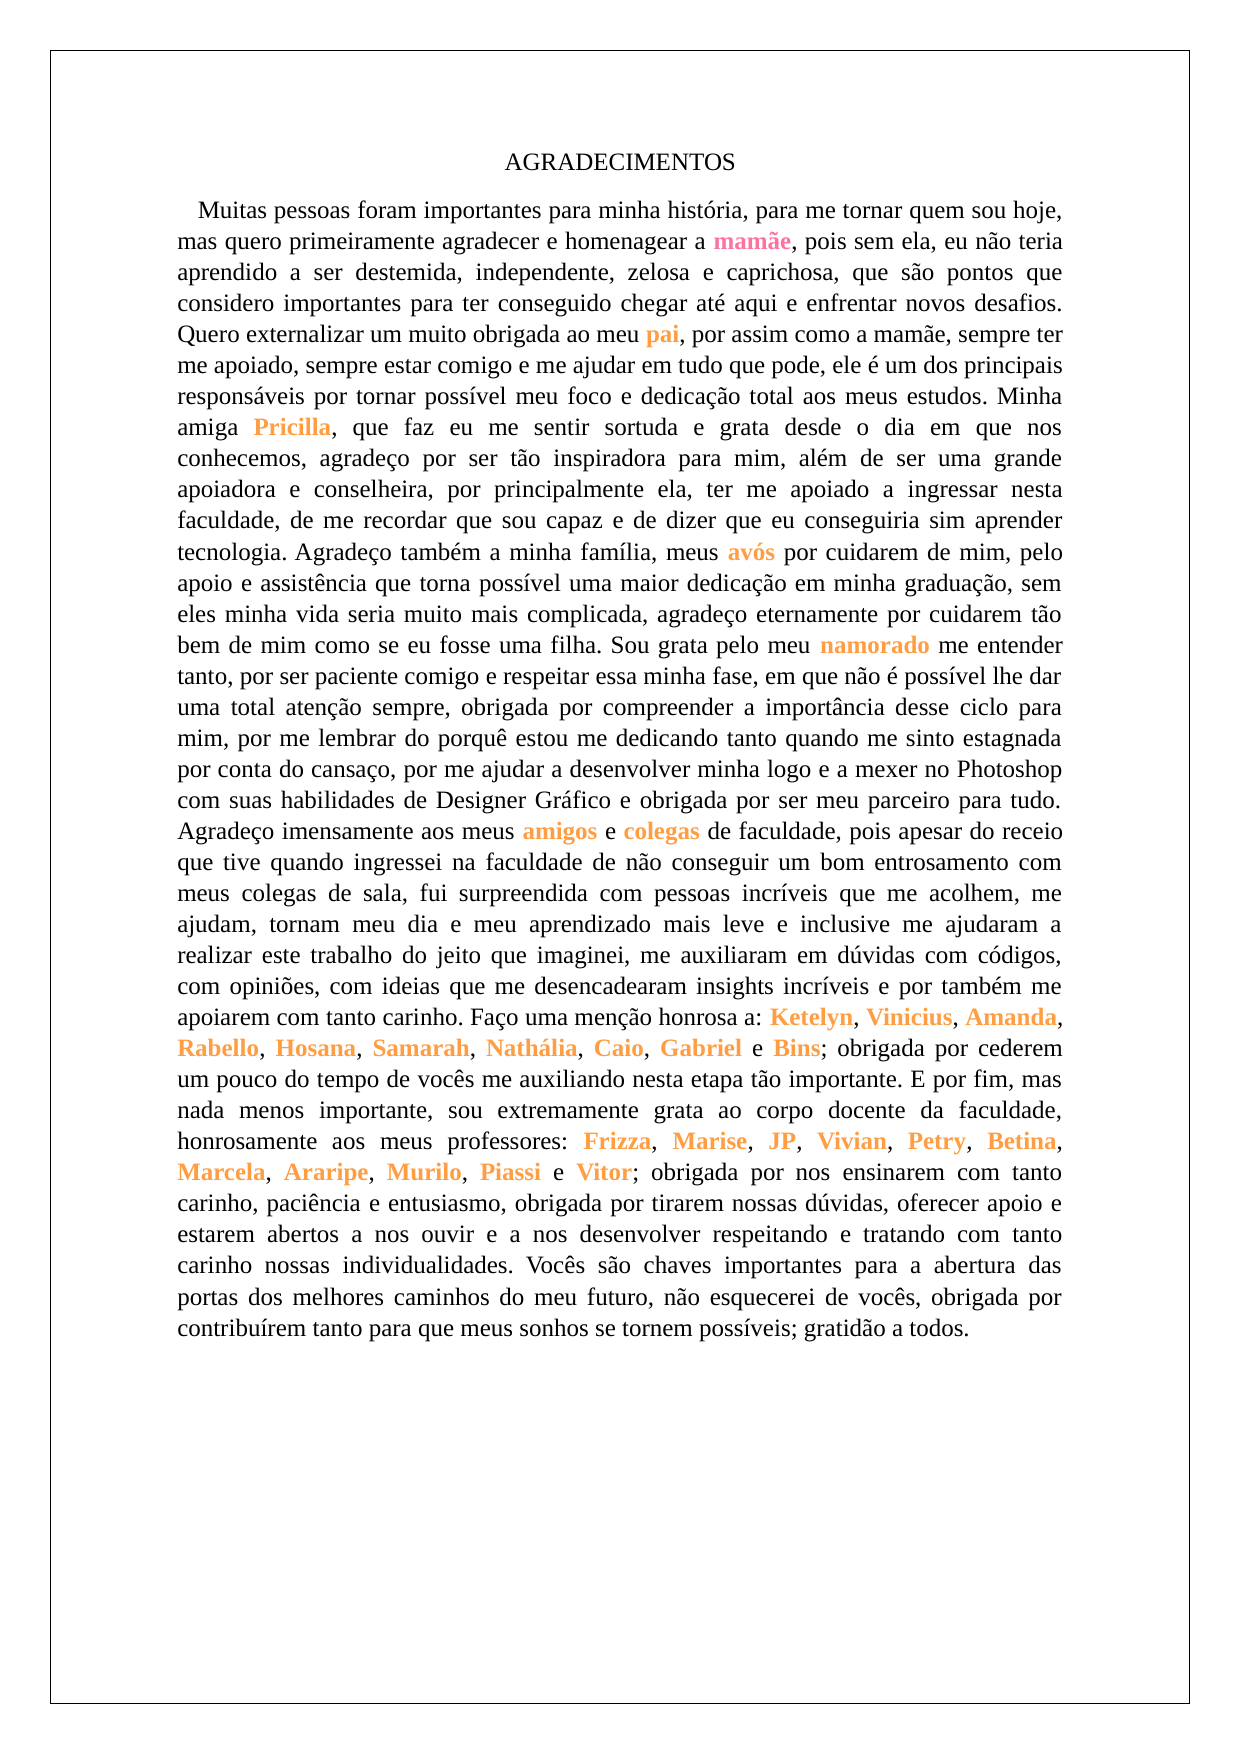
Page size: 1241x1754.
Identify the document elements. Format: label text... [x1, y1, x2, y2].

text AGRADECIMENTOS [177, 147, 1063, 176]
text Muitas pessoas foram importantes para minha história, para me tornar quem sou hoje, mas quero primeiramente agradecer e homenagear a mamãe, pois sem ela, eu não teria aprendido a ser destemida, independente, zelosa e caprichosa, que são pontos que considero importantes para ter conseguido chegar até aqui e enfrentar novos desafios. Quero externalizar um muito obrigada ao meu pai, por assim como a mamãe, sempre ter me apoiado, sempre estar comigo e me ajudar em tudo que pode, ele é um dos principais responsáveis por tornar possível meu foco e dedicação total aos meus estudos. Minha amiga Pricilla, que faz eu me sentir sortuda e grata desde o dia em que nos conhecemos, agradeço por ser tão inspiradora para mim, além de ser uma grande apoiadora e conselheira, por principalmente ela, ter me apoiado a ingressar nesta faculdade, de me recordar que sou capaz e de dizer que eu conseguiria sim aprender tecnologia. Agradeço também a minha família, meus avós por cuidarem de mim, pelo apoio e assistência que torna possível uma maior dedicação em minha graduação, sem eles minha vida seria muito mais complicada, agradeço eternamente por cuidarem tão bem de mim como se eu fosse uma filha. Sou grata pelo meu namorado me entender tanto, por ser paciente comigo e respeitar essa minha fase, em que não é possível lhe dar uma total atenção sempre, obrigada por compreender a importância desse ciclo para mim, por me lembrar do porquê estou me dedicando tanto quando me sinto estagnada por conta do cansaço, por me ajudar a desenvolver minha logo e a mexer no Photoshop com suas habilidades de Designer Gráfico e obrigada por ser meu parceiro para tudo. Agradeço imensamente aos meus amigos e colegas de faculdade, pois apesar do receio que tive quando ingressei na faculdade de não conseguir um bom entrosamento com meus colegas de sala, fui surpreendida com pessoas incríveis que me acolhem, me ajudam, tornam meu dia e meu aprendizado mais leve e inclusive me ajudaram a realizar este trabalho do jeito que imaginei, me auxiliaram em dúvidas com códigos, com opiniões, com ideias que me desencadearam insights incríveis e por também me apoiarem com tanto carinho. Faço uma menção honrosa a: Ketelyn, Vinicius, Amanda, Rabello, Hosana, Samarah, Nathália, Caio, Gabriel e Bins; obrigada por cederem um pouco do tempo de vocês me auxiliando nesta etapa tão importante. E por fim, mas nada menos importante, sou extremamente grata ao corpo docente da faculdade, honrosamente aos meus professores: Frizza, Marise, JP, Vivian, Petry, Betina, Marcela, Araripe, Murilo, Piassi e Vitor; obrigada por nos ensinarem com tanto carinho, paciência e entusiasmo, obrigada por tirarem nossas dúvidas, oferecer apoio e estarem abertos a nos ouvir e a nos desenvolver respeitando e tratando com tanto carinho nossas individualidades. Vocês são chaves importantes para a abertura das portas dos melhores caminhos do meu futuro, não esquecerei de vocês, obrigada por contribuírem tanto para que meus sonhos se tornem possíveis; gratidão a todos. [177, 195, 1063, 1341]
